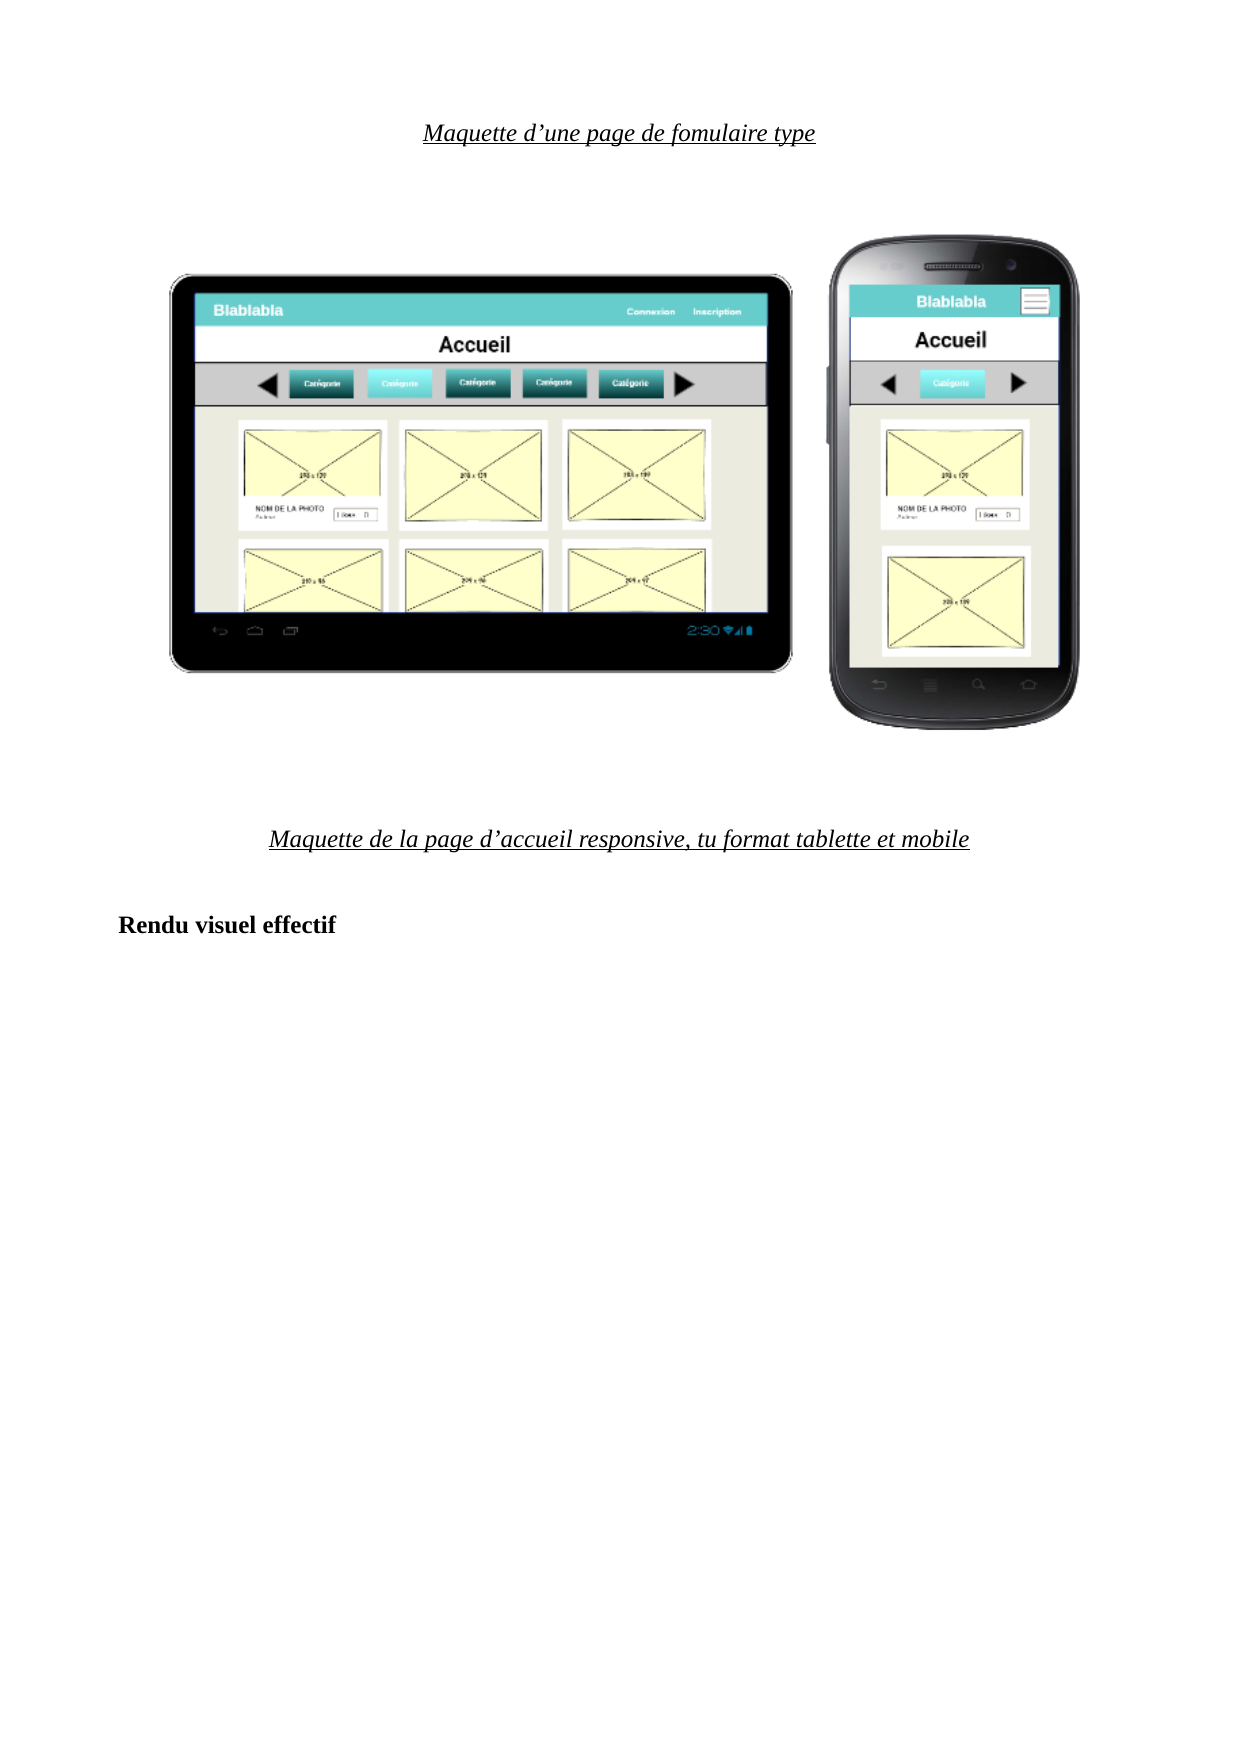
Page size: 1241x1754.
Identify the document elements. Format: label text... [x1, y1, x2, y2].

text Maquette d’une page de fomulaire type [118, 118, 1122, 147]
text Maquette de la page d’accueil responsive, tu format tablette et mobile [118, 824, 1122, 852]
text Rendu visuel effectif [118, 910, 1122, 939]
picture [118, 205, 1122, 795]
